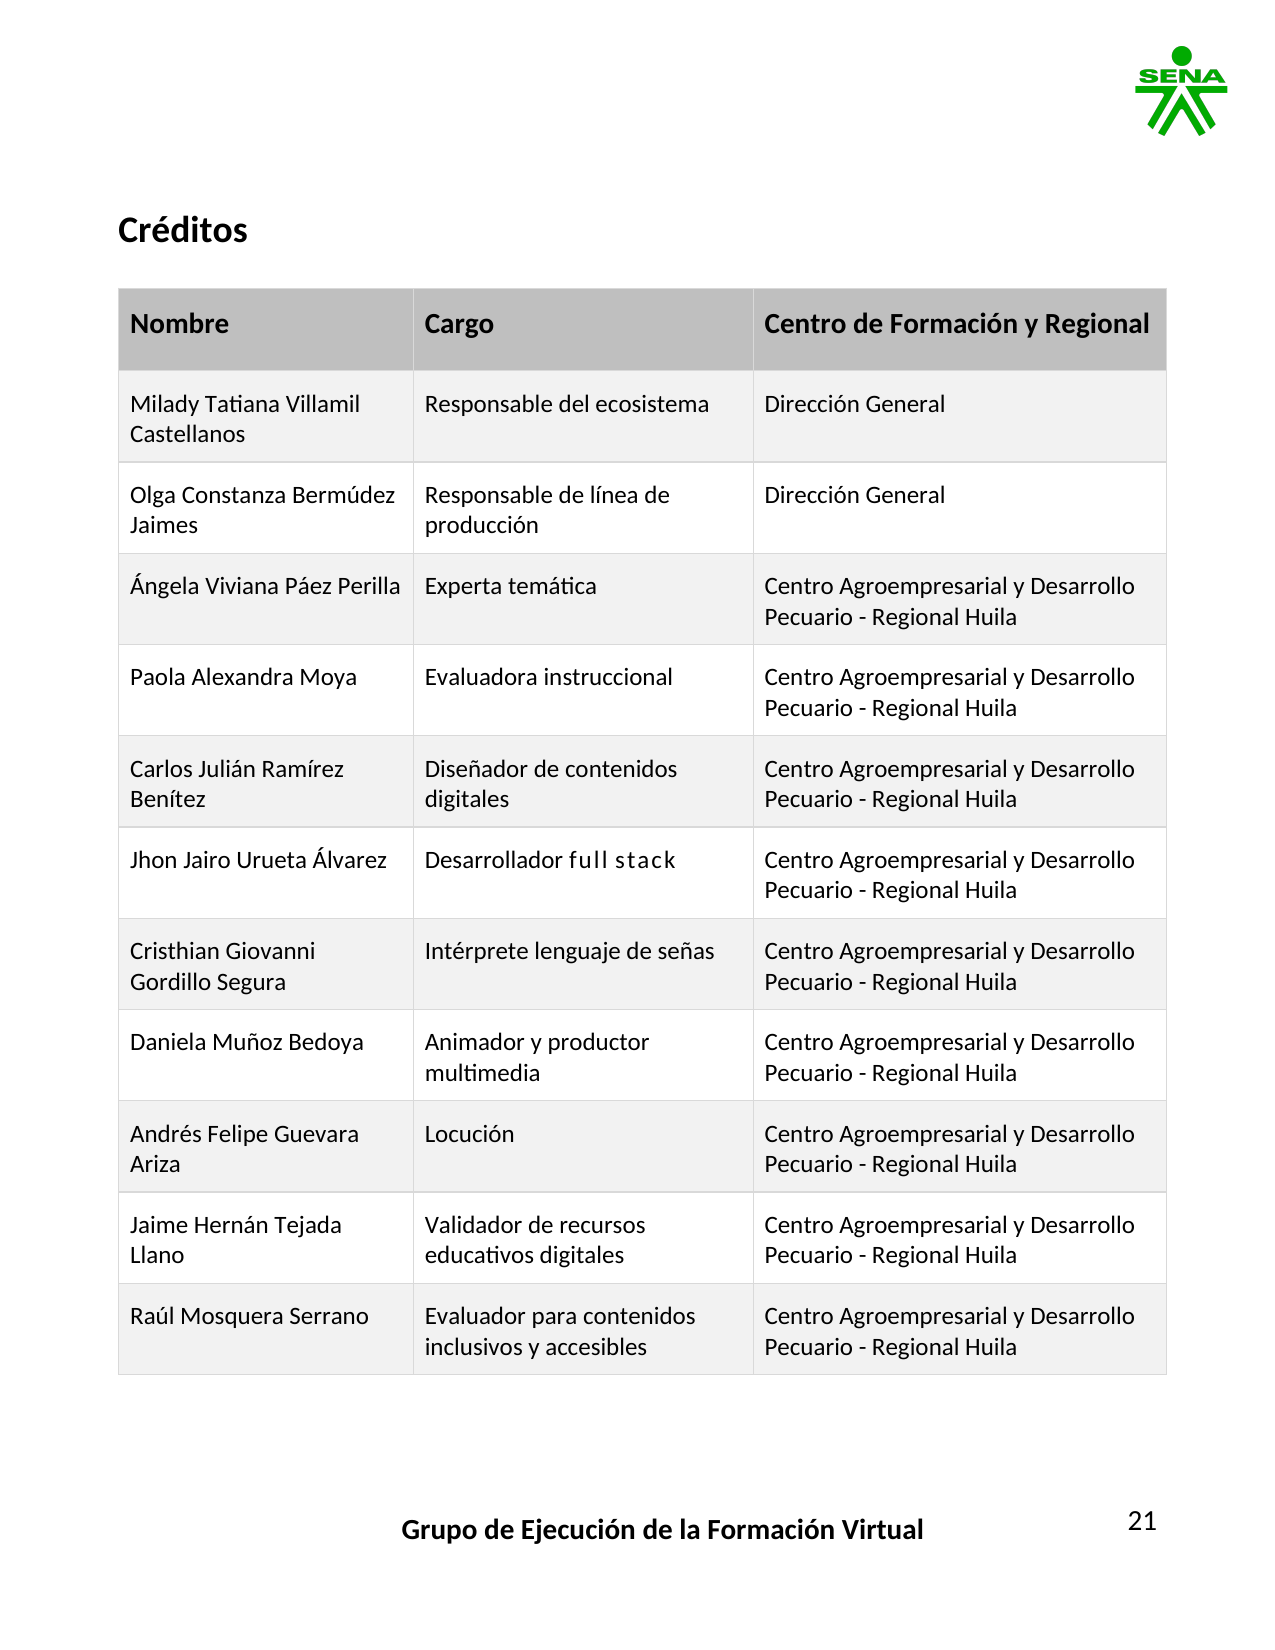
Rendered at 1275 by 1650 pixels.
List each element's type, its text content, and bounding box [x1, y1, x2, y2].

table_cell Daniela Muñoz Bedoya [119, 1010, 413, 1100]
table_cell Centro Agroempresarial y Desarrollo Pecuario - Regional Huila [754, 554, 1166, 644]
table_cell Jhon Jairo Urueta Álvarez [119, 828, 413, 918]
table_cell Dirección General [754, 371, 1166, 461]
table_cell Centro Agroempresarial y Desarrollo Pecuario - Regional Huila [754, 736, 1166, 826]
table_cell Paola Alexandra Moya [119, 645, 413, 735]
table_cell Intérprete lenguaje de señas [414, 919, 753, 1009]
table_header Cargo [414, 289, 753, 370]
table_header Nombre [119, 289, 413, 370]
table_cell Animador y productor multimedia [414, 1010, 753, 1100]
table_cell Centro Agroempresarial y Desarrollo Pecuario - Regional Huila [754, 1193, 1166, 1283]
table_cell Centro Agroempresarial y Desarrollo Pecuario - Regional Huila [754, 1010, 1166, 1100]
table_cell Carlos Julián Ramírez Benítez [119, 736, 413, 826]
table_cell Raúl Mosquera Serrano [119, 1284, 413, 1374]
table_cell Olga Constanza Bermúdez Jaimes [119, 463, 413, 553]
table_cell Centro Agroempresarial y Desarrollo Pecuario - Regional Huila [754, 919, 1166, 1009]
table_cell Dirección General [754, 463, 1166, 553]
table_cell Experta temática [414, 554, 753, 644]
table_cell Responsable del ecosistema [414, 371, 753, 461]
table_cell Andrés Felipe Guevara Ariza [119, 1101, 413, 1191]
table_cell Centro Agroempresarial y Desarrollo Pecuario - Regional Huila [754, 645, 1166, 735]
table_cell Centro Agroempresarial y Desarrollo Pecuario - Regional Huila [754, 1101, 1166, 1191]
table_cell Centro Agroempresarial y Desarrollo Pecuario - Regional Huila [754, 828, 1166, 918]
table_cell Centro Agroempresarial y Desarrollo Pecuario - Regional Huila [754, 1284, 1166, 1374]
table_cell Locución [414, 1101, 753, 1191]
table_cell Jaime Hernán Tejada Llano [119, 1193, 413, 1283]
table_cell Cristhian Giovanni Gordillo Segura [119, 919, 413, 1009]
table_header Centro de Formación y Regional [754, 289, 1166, 370]
table_cell Evaluador para contenidos inclusivos y accesibles [414, 1284, 753, 1374]
table_cell Ángela Viviana Páez Perilla [119, 554, 413, 644]
table_cell Responsable de línea de producción [414, 463, 753, 553]
table_cell Diseñador de contenidos digitales [414, 736, 753, 826]
table_cell Evaluadora instruccional [414, 645, 753, 735]
table_cell Milady Tatiana Villamil Castellanos [119, 371, 413, 461]
text Créditos [118, 206, 1157, 252]
picture [1135, 46, 1228, 136]
table_cell Desarrollador full stack [414, 828, 753, 918]
table_cell Validador de recursos educativos digitales [414, 1193, 753, 1283]
